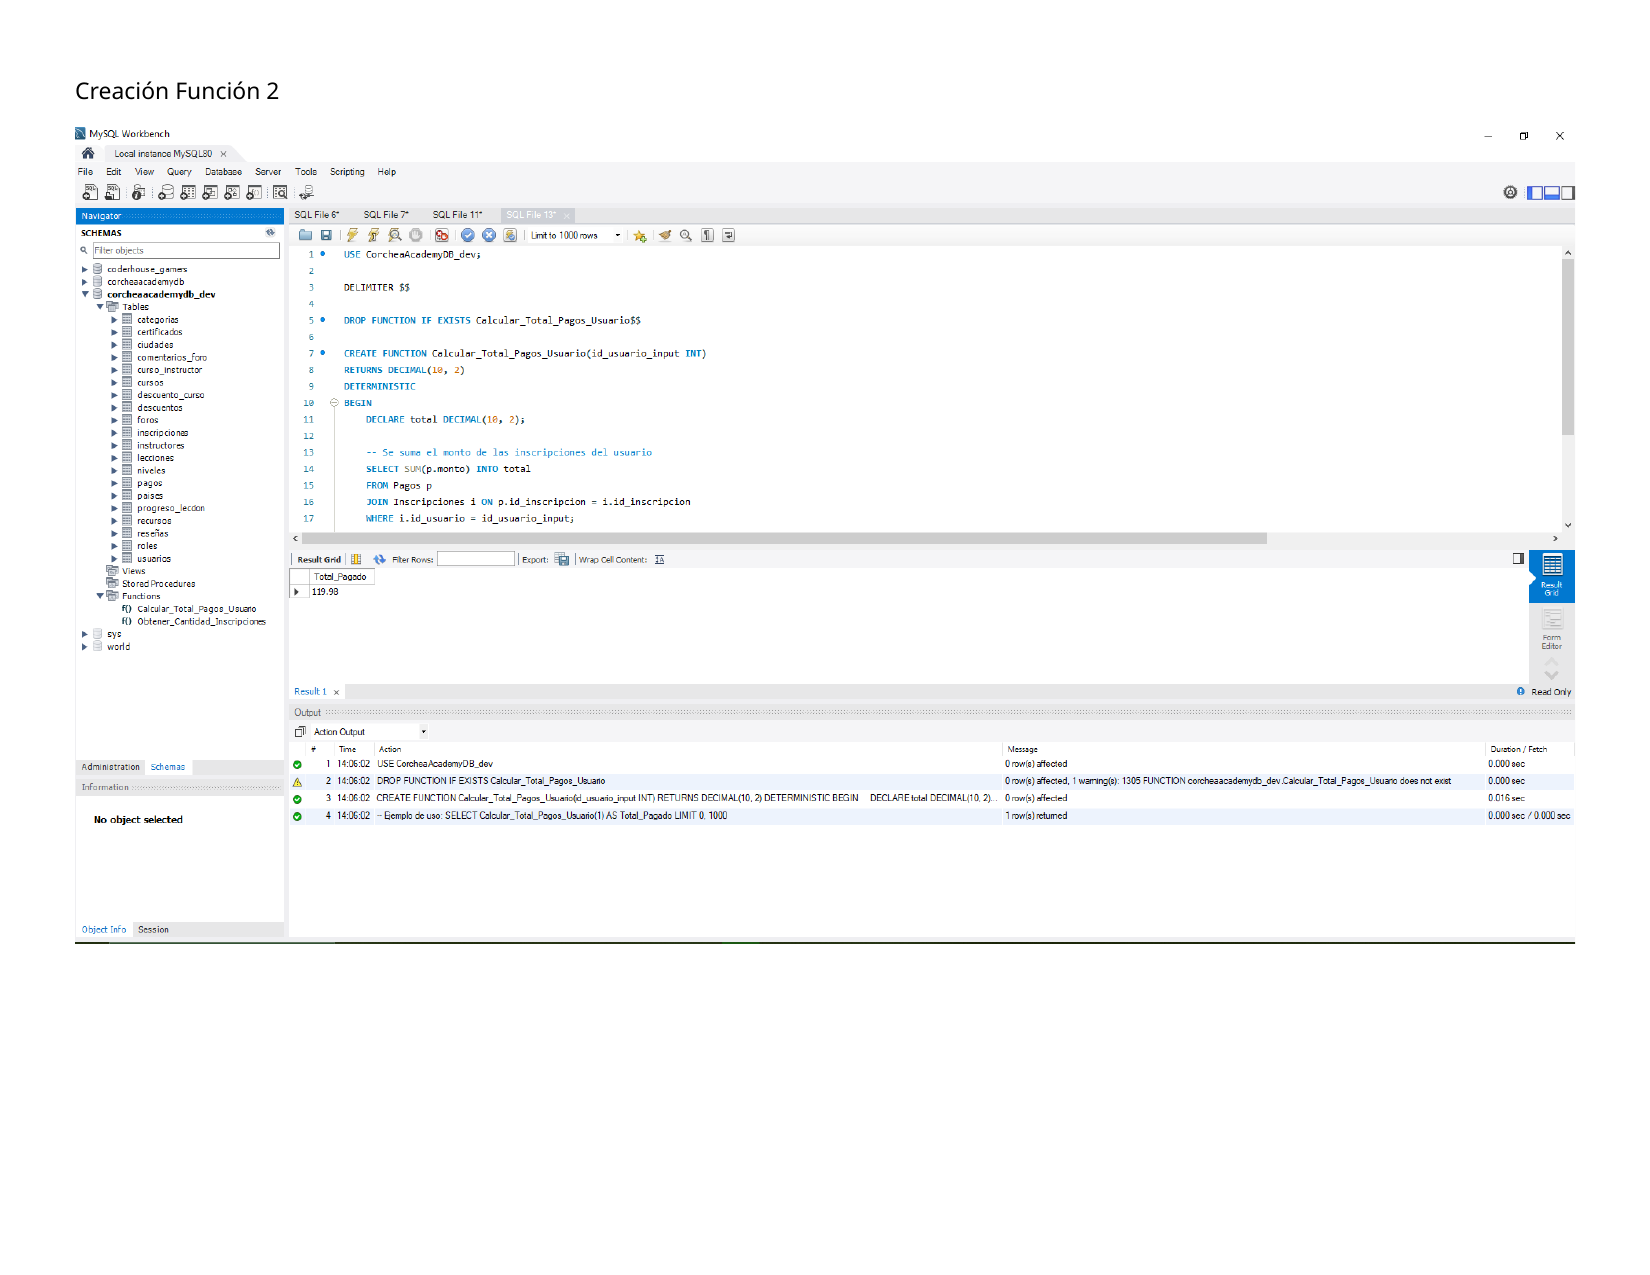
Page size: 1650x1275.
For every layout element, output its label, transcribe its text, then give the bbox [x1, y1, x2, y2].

text Creación Función 2 [75, 75, 1575, 106]
picture [75, 125, 1575, 944]
